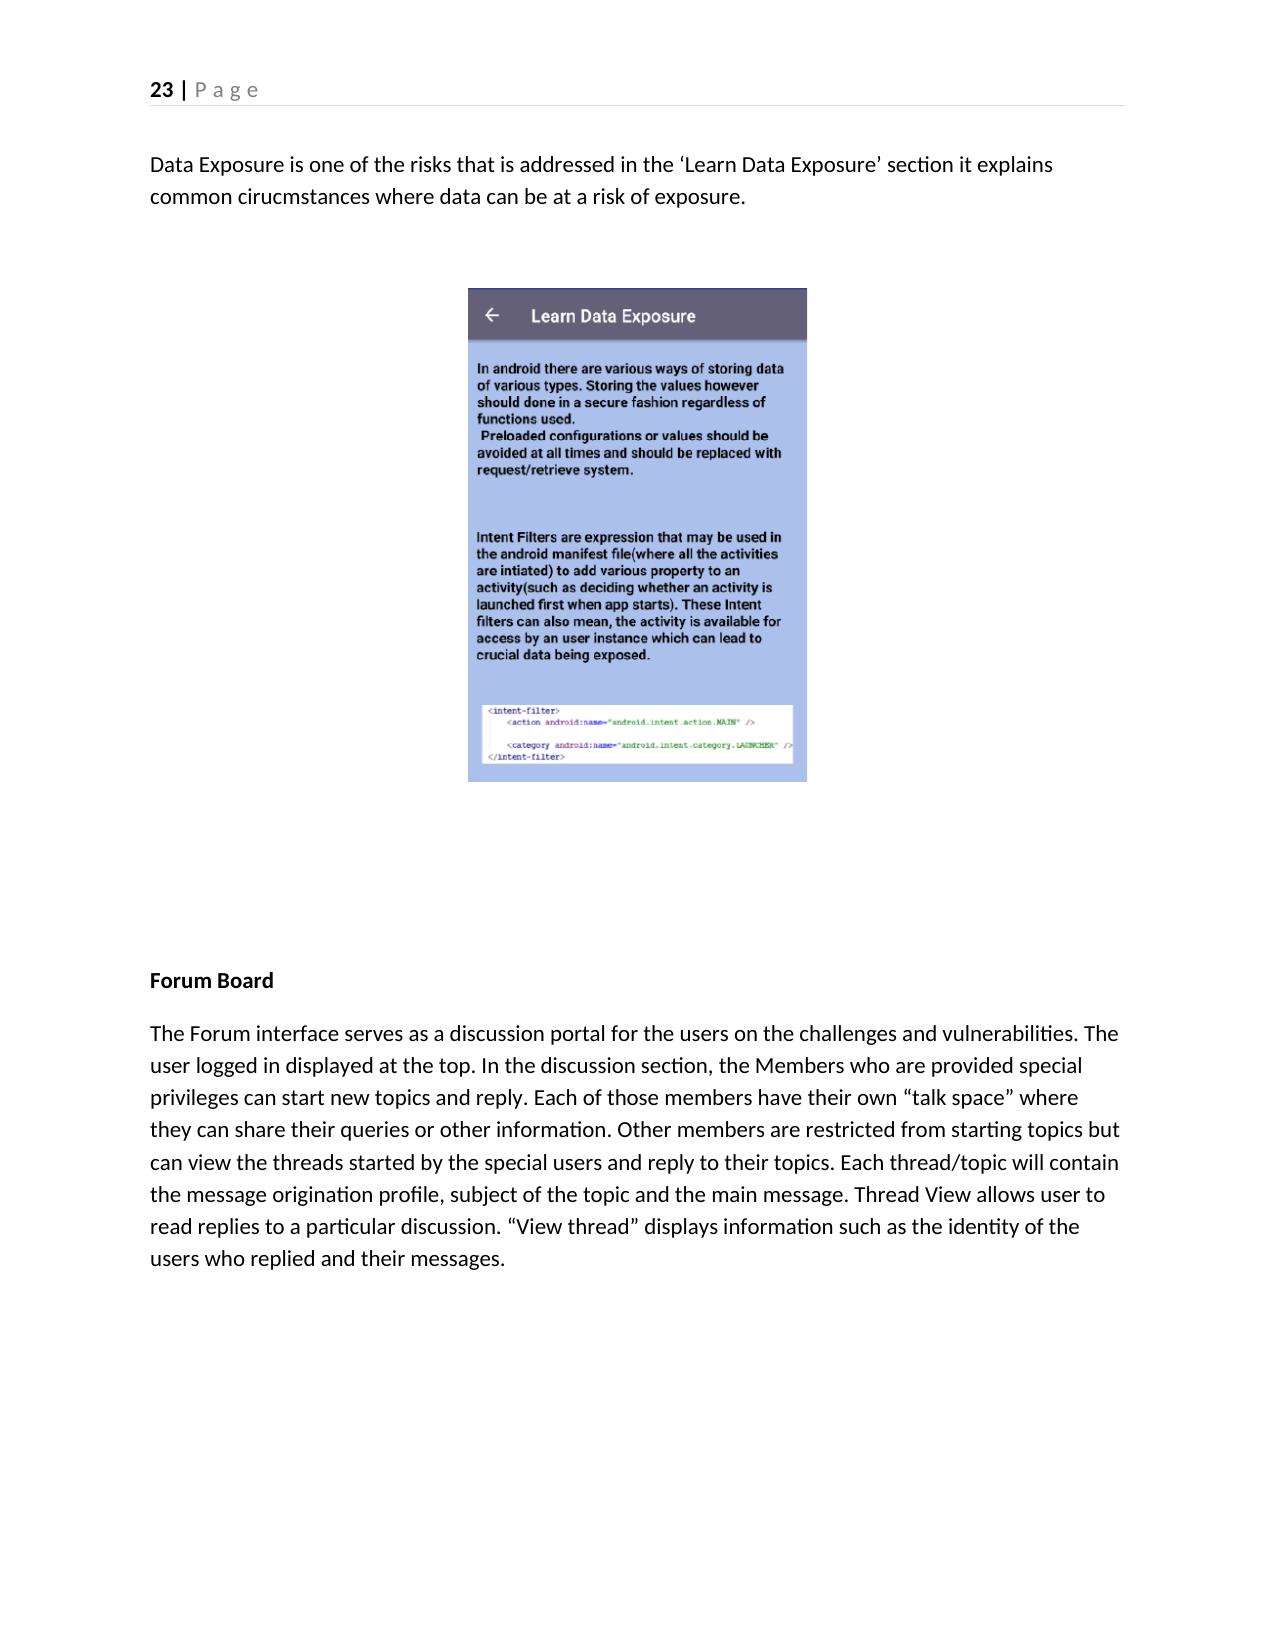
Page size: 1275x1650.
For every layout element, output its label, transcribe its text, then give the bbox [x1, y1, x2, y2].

picture [468, 288, 808, 782]
text Forum Board [150, 966, 1125, 994]
text Data Exposure is one of the risks that is addressed in the ‘Learn Data Exposure’ section it explains common cirucmstances where data can be at a risk of exposure. [150, 150, 1125, 210]
text The Forum interface serves as a discussion portal for the users on the challenges and vulnerabilities. The user logged in displayed at the top. In the discussion section, the Members who are provided special privileges can start new topics and reply. Each of those members have their own “talk space” where they can share their queries or other information. Other members are restricted from starting topics but can view the threads started by the special users and reply to their topics. Each thread/topic will contain the message origination profile, subject of the topic and the main message. Thread View allows user to read replies to a particular discussion. “View thread” displays information such as the identity of the users who replied and their messages. [150, 1019, 1125, 1272]
